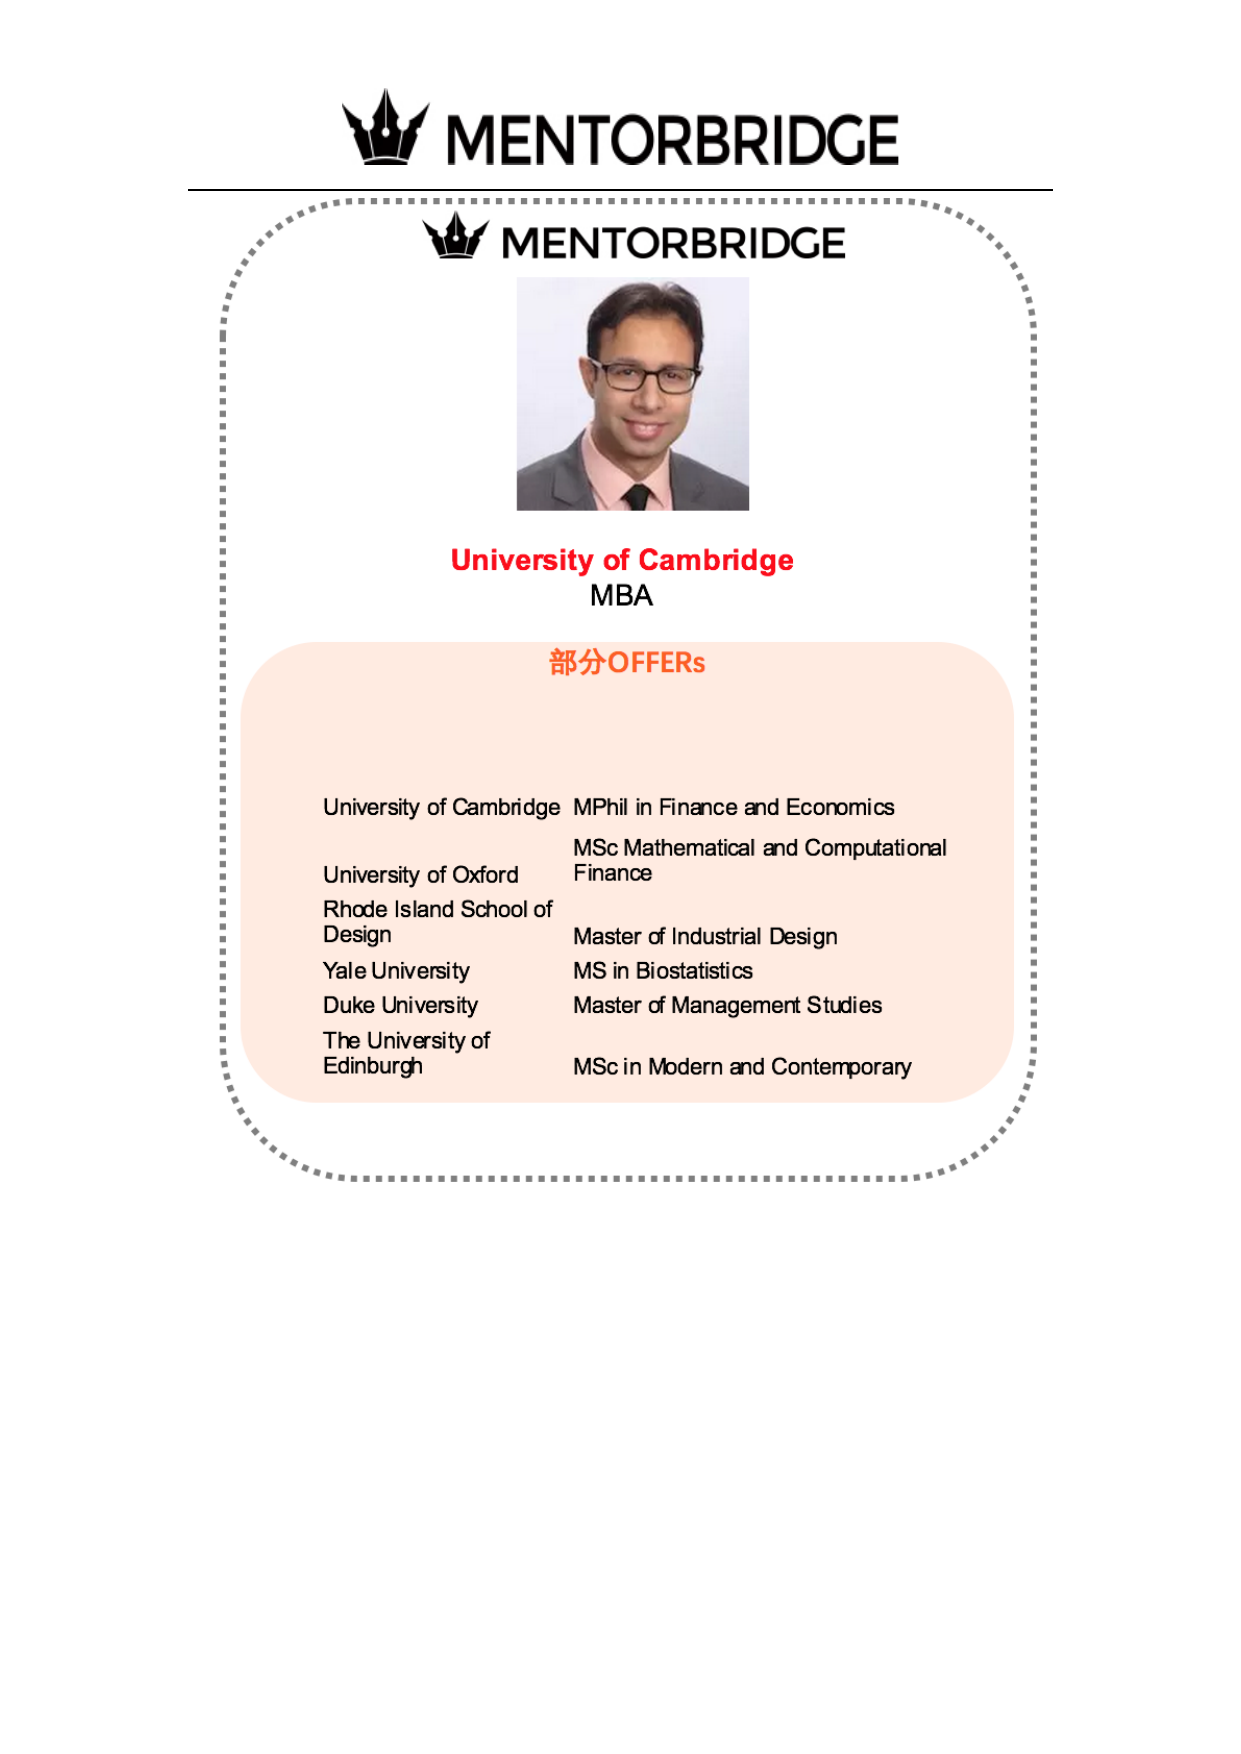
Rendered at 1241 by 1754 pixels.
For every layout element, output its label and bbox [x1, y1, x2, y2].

picture [202, 198, 1038, 1184]
picture [342, 88, 899, 165]
